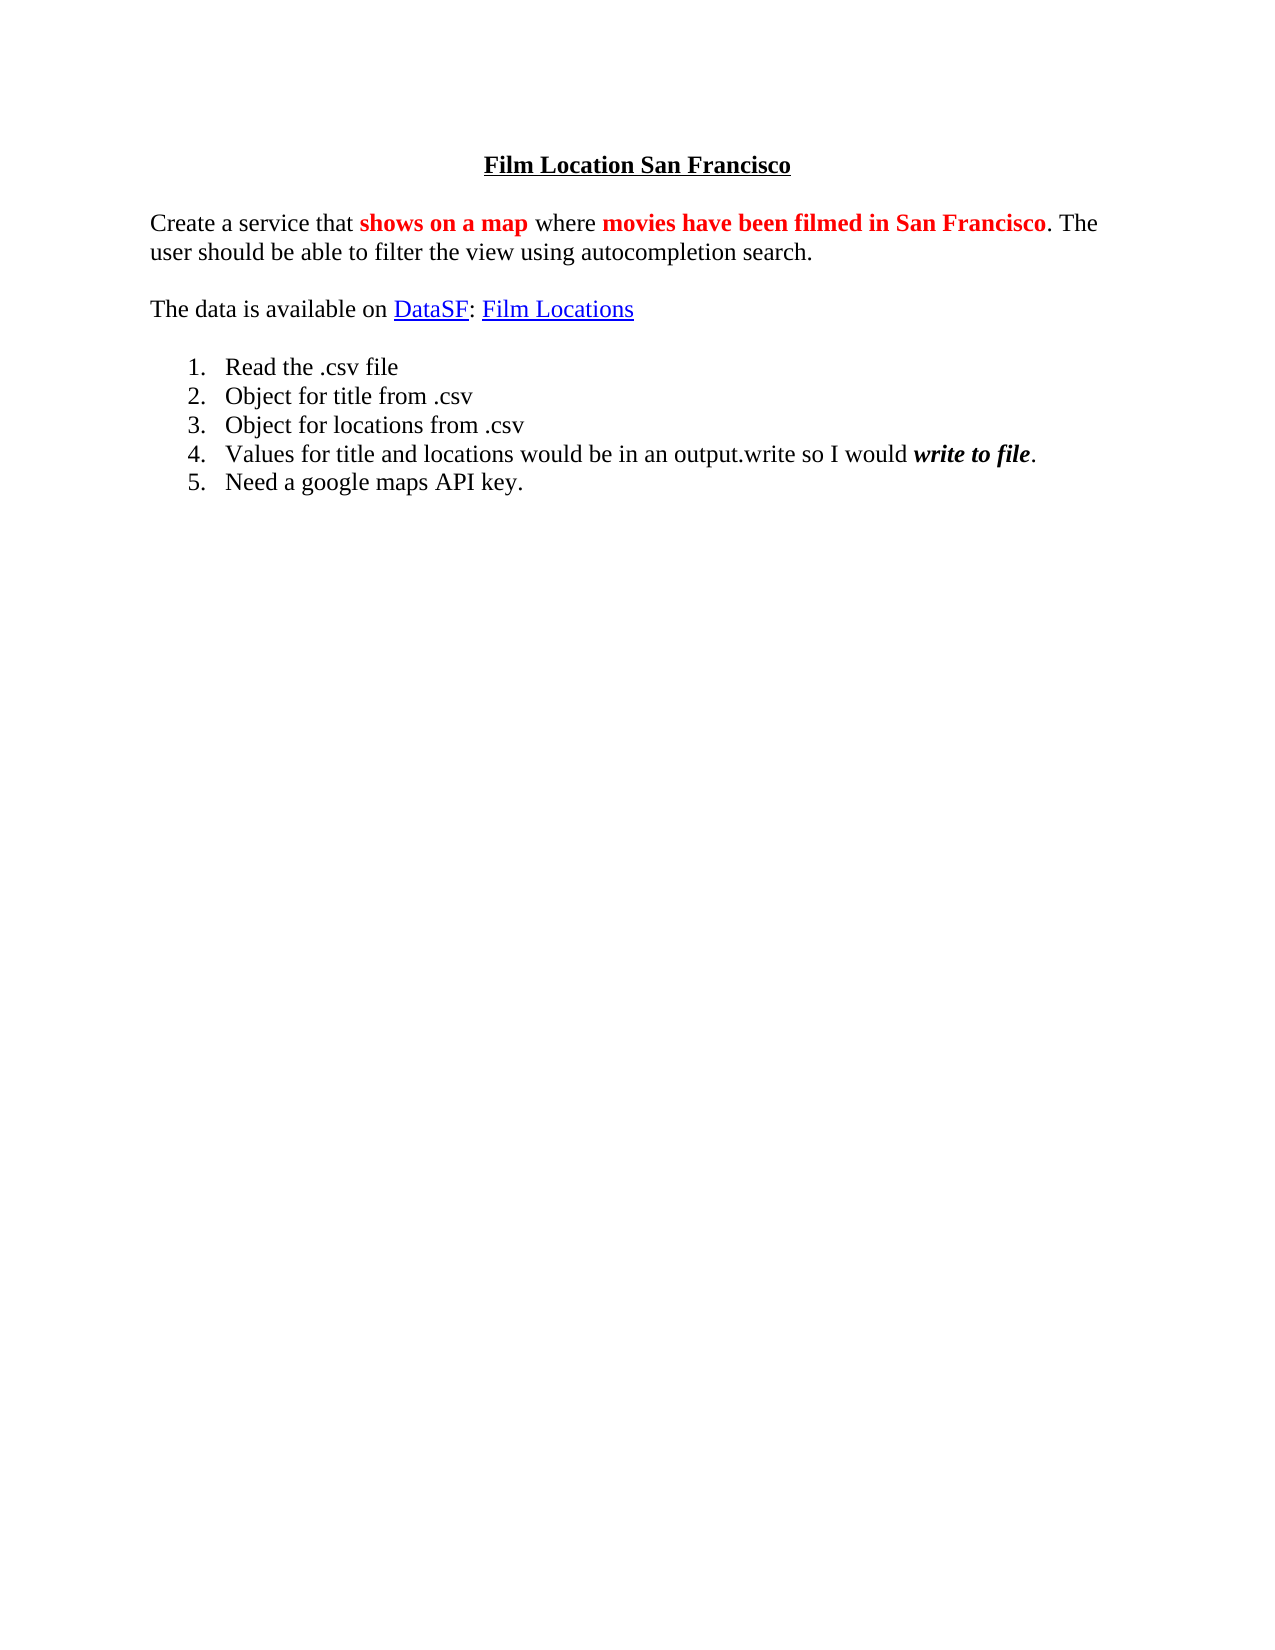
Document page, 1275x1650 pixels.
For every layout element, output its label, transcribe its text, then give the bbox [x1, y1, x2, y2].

text Create a service that shows on a map where movies have been filmed in San Francisco. The user should be able to filter the view using autocompletion search. [150, 208, 1125, 265]
list Object for title from .csv [187, 381, 1125, 410]
list Values for title and locations would be in an output.write so I would write to file. [187, 439, 1125, 467]
list Read the .csv file [187, 352, 1125, 381]
list Need a google maps API key. [187, 467, 1125, 496]
text Film Location San Francisco [150, 150, 1125, 179]
text The data is available on DataSF: Film Locations [150, 294, 1125, 323]
list Object for locations from .csv [187, 410, 1125, 439]
